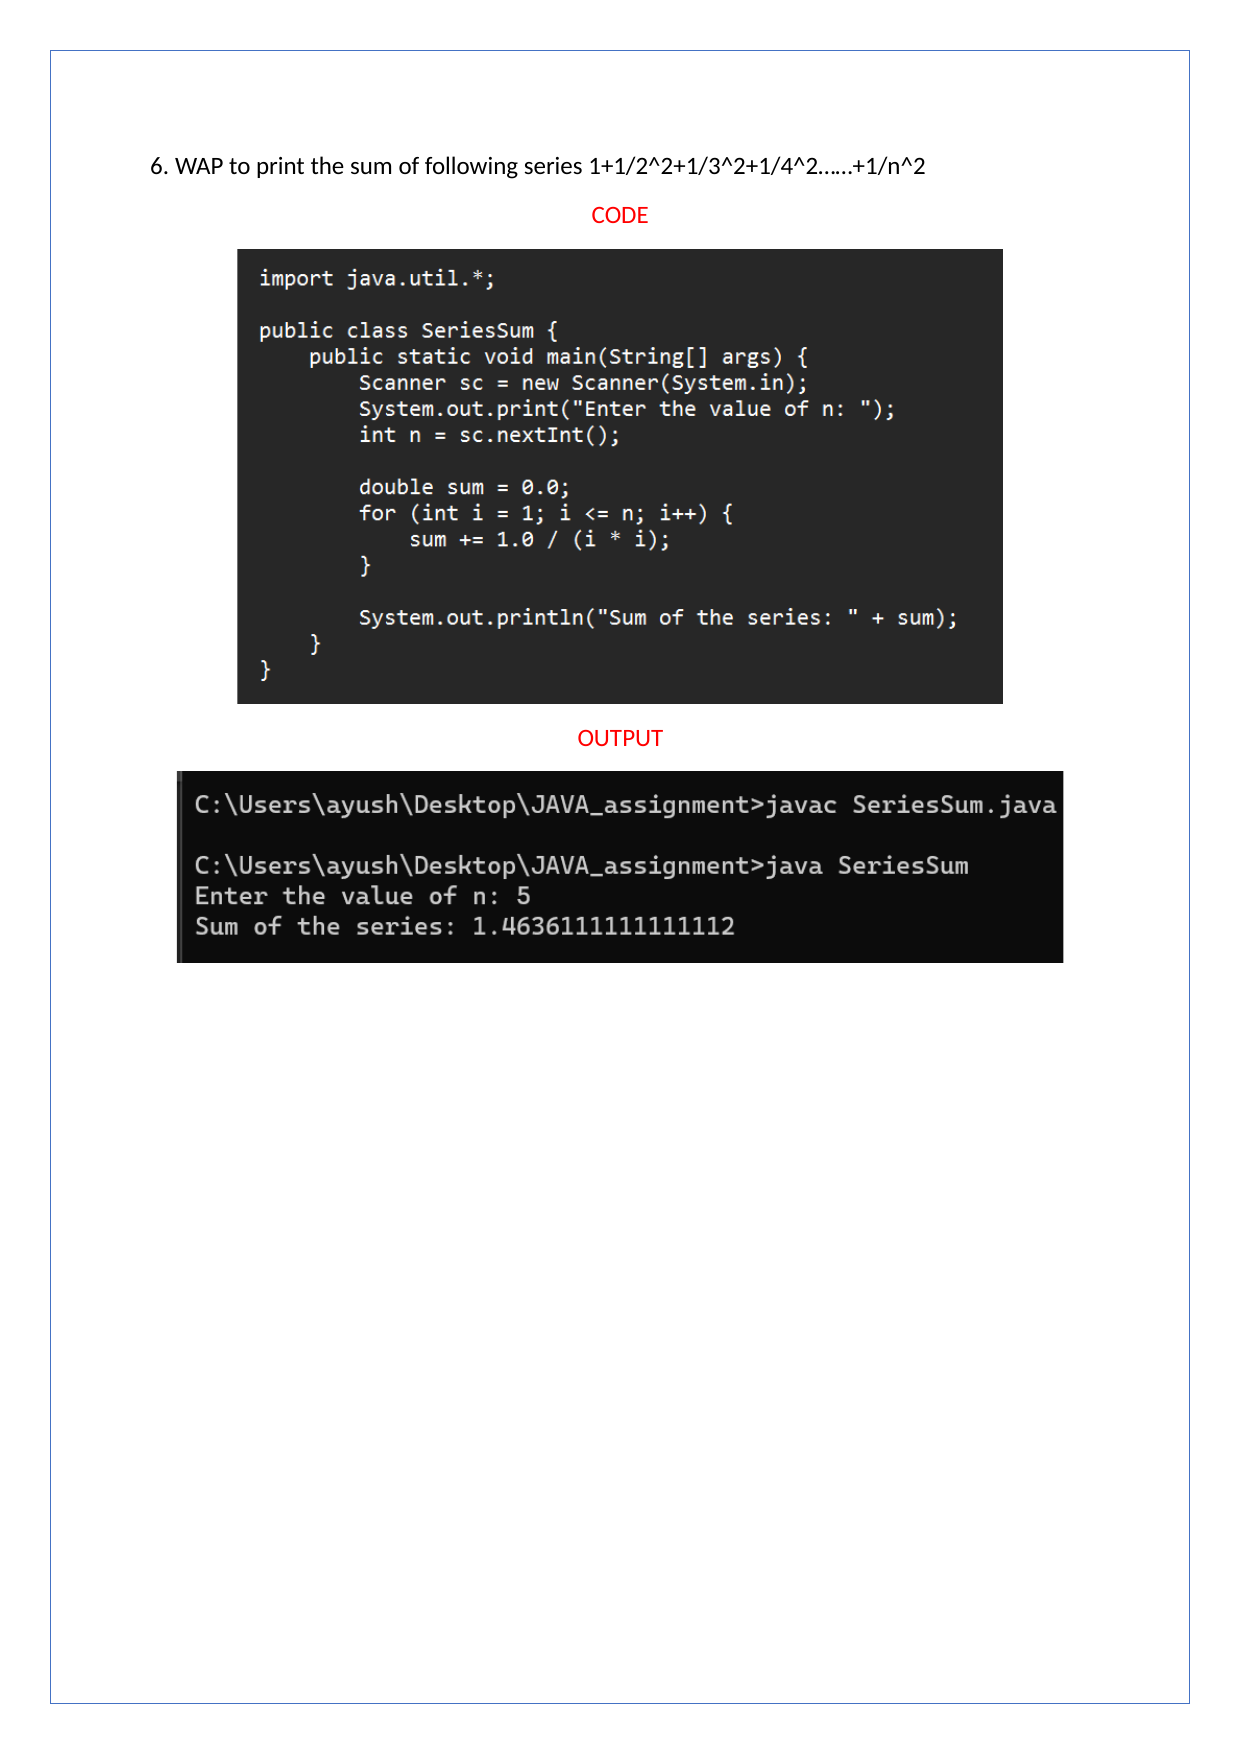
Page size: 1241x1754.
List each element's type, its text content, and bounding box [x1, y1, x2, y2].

text OUTPUT [150, 722, 1090, 753]
text CODE [150, 199, 1090, 230]
text 6. WAP to print the sum of following series 1+1/2^2+1/3^2+1/4^2……+1/n^2 [150, 150, 1090, 181]
picture [237, 249, 1003, 704]
picture [176, 771, 1064, 963]
